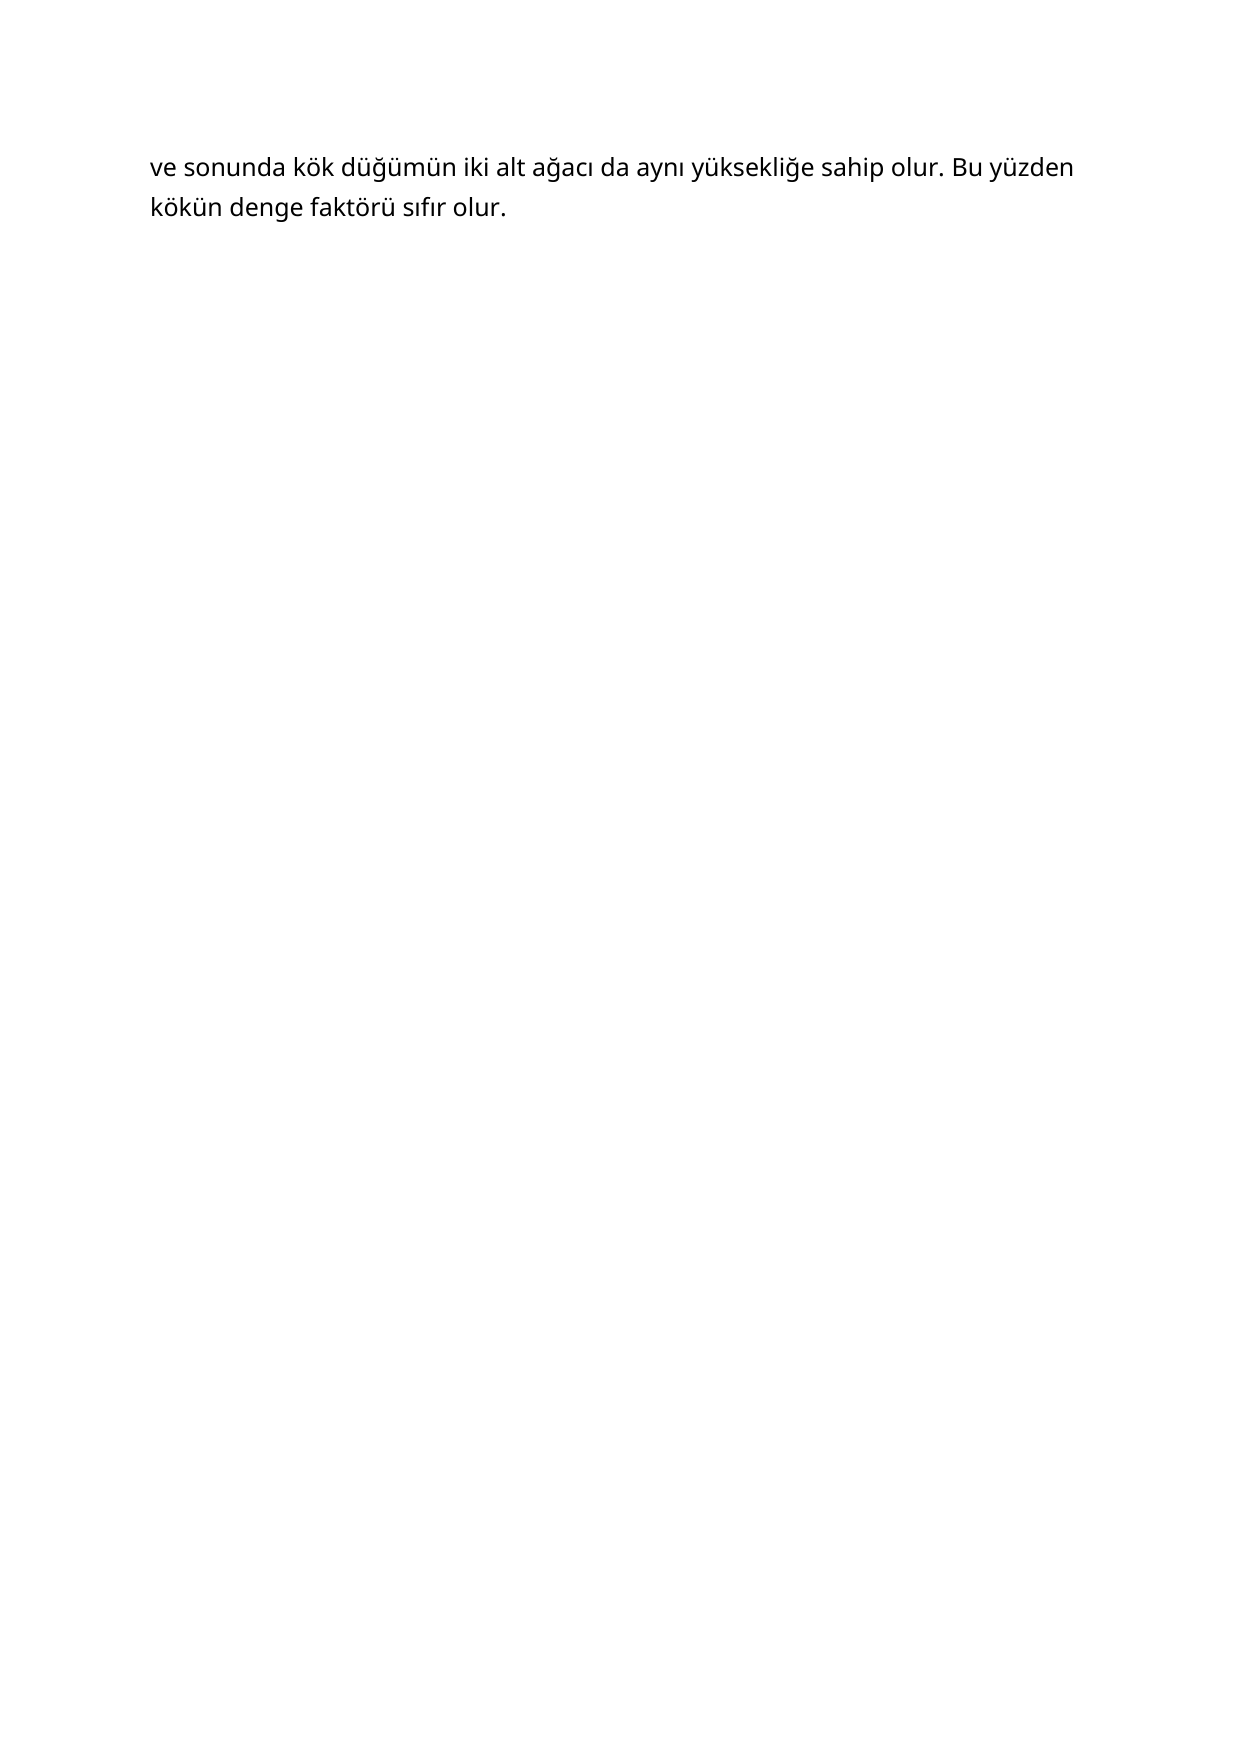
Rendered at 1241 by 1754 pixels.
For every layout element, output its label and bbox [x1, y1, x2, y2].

text [150, 150, 1090, 223]
